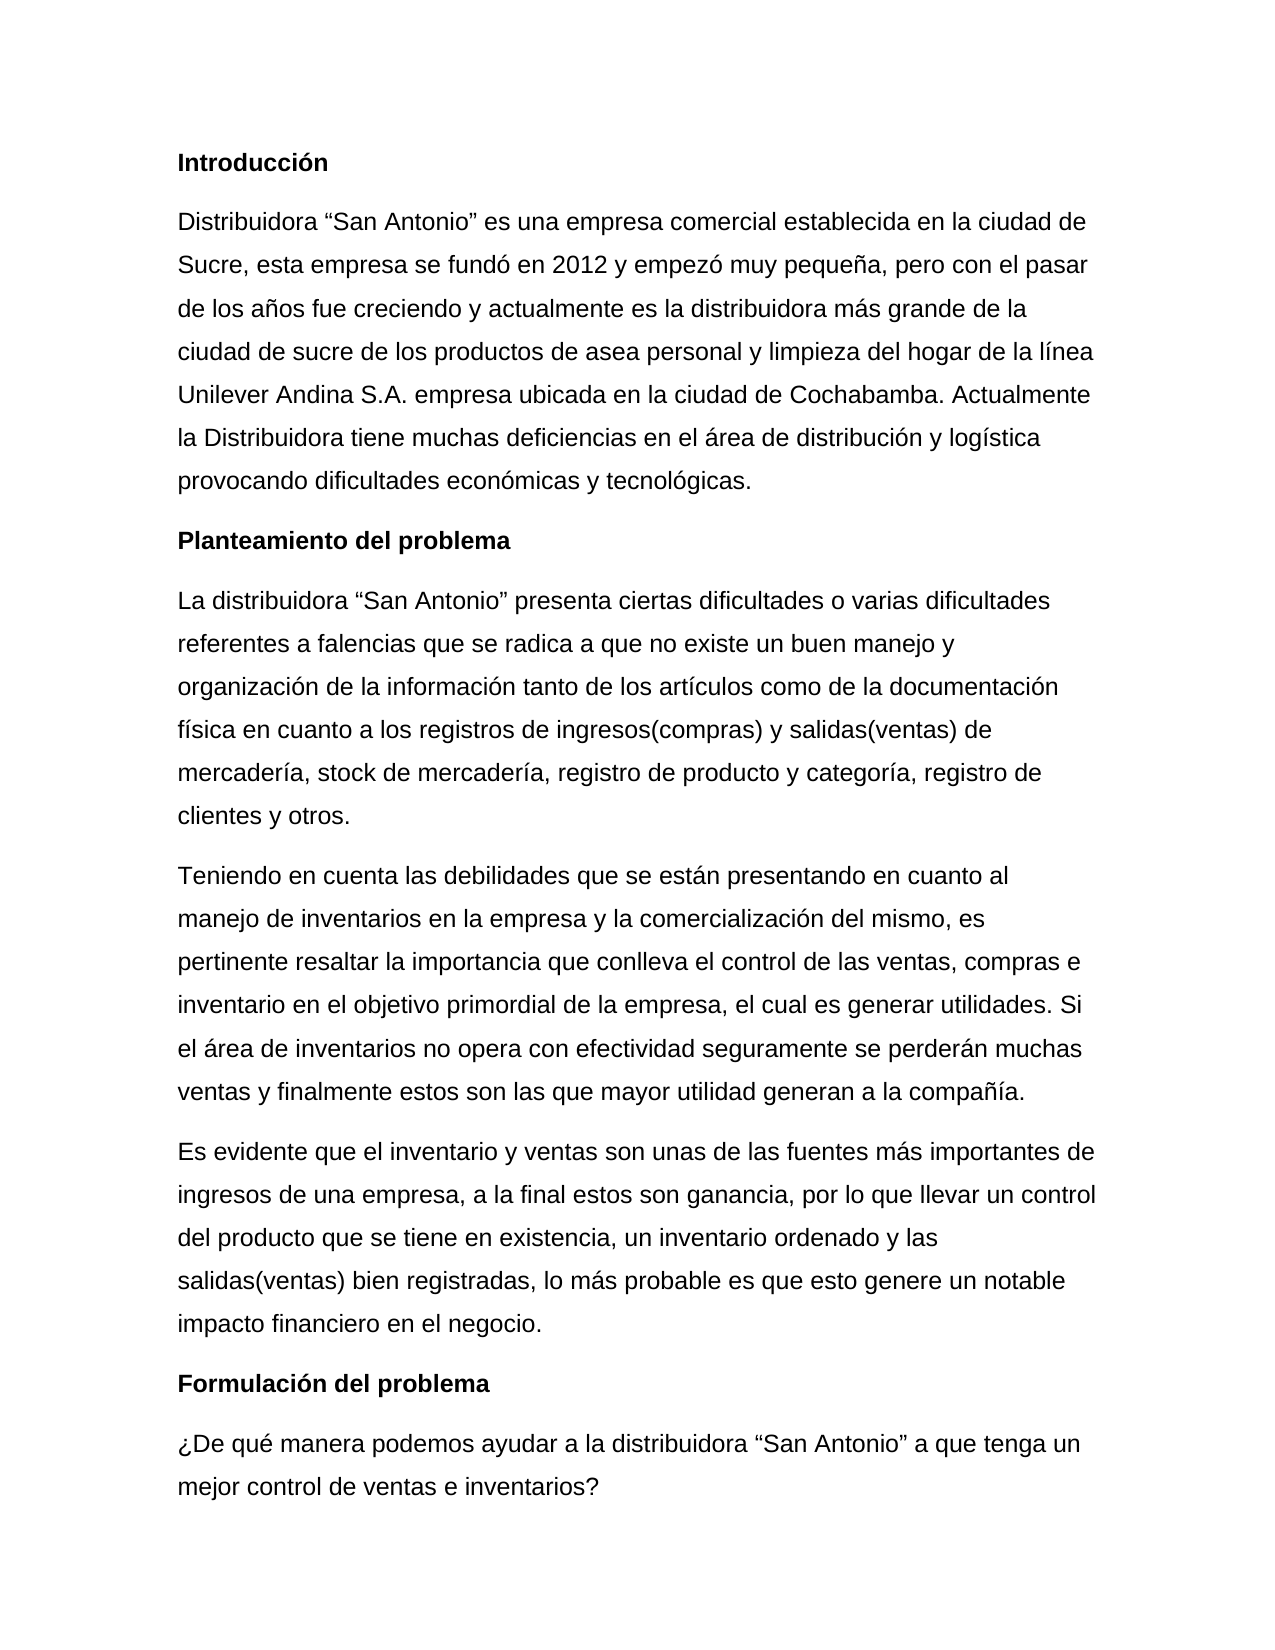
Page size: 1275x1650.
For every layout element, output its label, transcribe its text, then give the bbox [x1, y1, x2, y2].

text ¿De qué manera podemos ayudar a la distribuidora “San Antonio” a que tenga un mejor control de ventas e inventarios? [177, 1429, 1098, 1501]
subtitle Formulación del problema [177, 1369, 1098, 1398]
text Teniendo en cuenta las debilidades que se están presentando en cuanto al manejo de inventarios en la empresa y la comercialización del mismo, es pertinente resaltar la importancia que conlleva el control de las ventas, compras e inventario en el objetivo primordial de la empresa, el cual es generar utilidades. Si el área de inventarios no opera con efectividad seguramente se perderán muchas ventas y finalmente estos son las que mayor utilidad generan a la compañía. [177, 861, 1098, 1106]
text Distribuidora “San Antonio” es una empresa comercial establecida en la ciudad de Sucre, esta empresa se fundó en 2012 y empezó muy pequeña, pero con el pasar de los años fue creciendo y actualmente es la distribuidora más grande de la ciudad de sucre de los productos de asea personal y limpieza del hogar de la línea Unilever Andina S.A. empresa ubicada en la ciudad de Cochabamba. Actualmente la Distribuidora tiene muchas deficiencias en el área de distribución y logística provocando dificultades económicas y tecnológicas. [177, 207, 1098, 495]
subtitle Introducción [177, 148, 1098, 176]
subtitle Planteamiento del problema [177, 526, 1098, 555]
text Es evidente que el inventario y ventas son unas de las fuentes más importantes de ingresos de una empresa, a la final estos son ganancia, por lo que llevar un control del producto que se tiene en existencia, un inventario ordenado y las salidas(ventas) bien registradas, lo más probable es que esto genere un notable impacto financiero en el negocio. [177, 1137, 1098, 1338]
text La distribuidora “San Antonio” presenta ciertas dificultades o varias dificultades referentes a falencias que se radica a que no existe un buen manejo y organización de la información tanto de los artículos como de la documentación física en cuanto a los registros de ingresos(compras) y salidas(ventas) de mercadería, stock de mercadería, registro de producto y categoría, registro de clientes y otros. [177, 586, 1098, 830]
